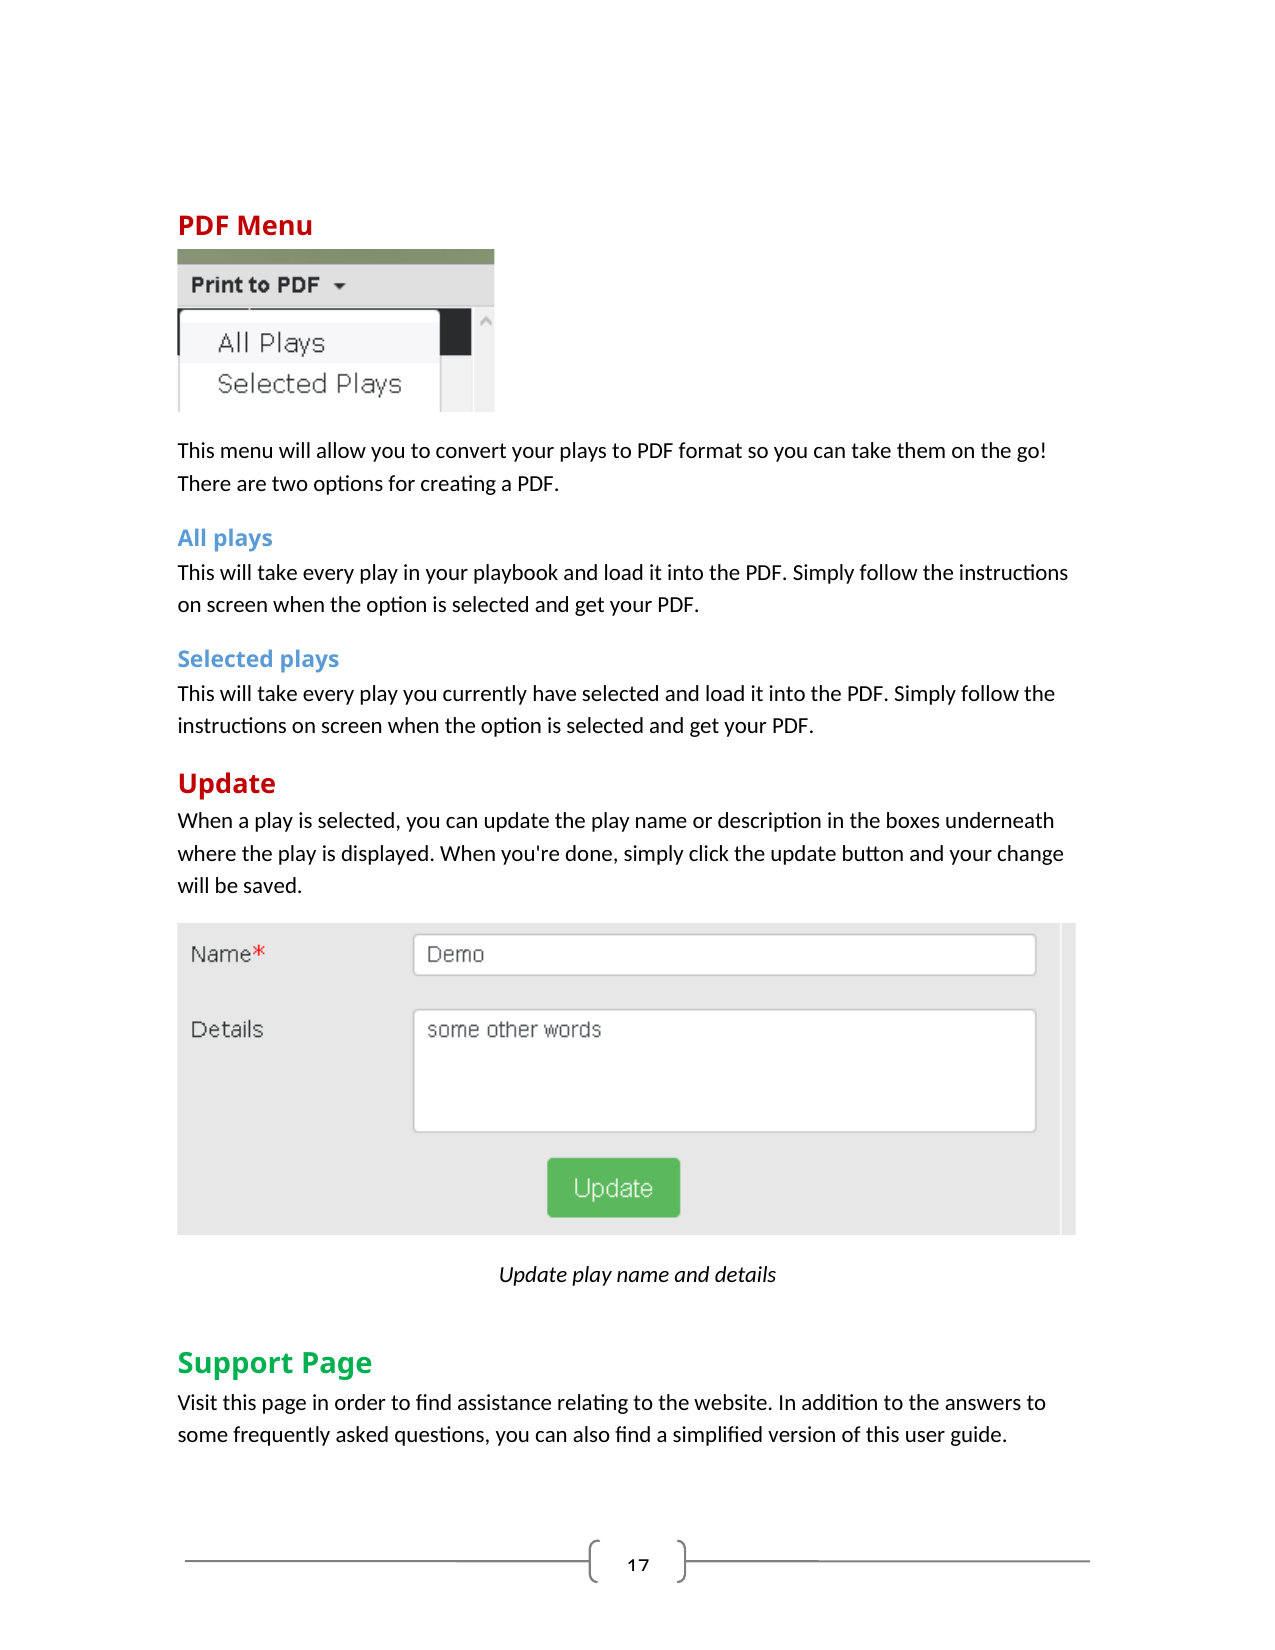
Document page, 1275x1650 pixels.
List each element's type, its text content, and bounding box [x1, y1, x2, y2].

subtitle All plays [177, 522, 1098, 553]
text This menu will allow you to convert your plays to PDF format so you can take them on the go! There are two options for creating a PDF. [177, 437, 1098, 497]
subtitle Selected plays [177, 643, 1098, 674]
text This will take every play in your playbook and load it into the PDF. Simply follow the instructions on screen when the option is selected and get your PDF. [177, 558, 1098, 618]
subtitle Update [177, 764, 1098, 801]
text Visit this page in order to find assistance relating to the website. In addition to the answers to some frequently asked questions, you can also find a simplified version of this user guide. [177, 1388, 1098, 1448]
text When a play is selected, you can update the play name or description in the boxes underneath where the play is displayed. When you're done, simply click the update button and your change will be saved. [177, 807, 1098, 899]
subtitle Support Page [177, 1342, 1098, 1382]
picture [177, 923, 1076, 1235]
text Update play name and details [177, 1260, 1098, 1288]
subtitle PDF Menu [177, 207, 1098, 244]
text This will take every play you currently have selected and load it into the PDF. Simply follow the instructions on screen when the option is selected and get your PDF. [177, 679, 1098, 739]
picture [177, 249, 495, 412]
